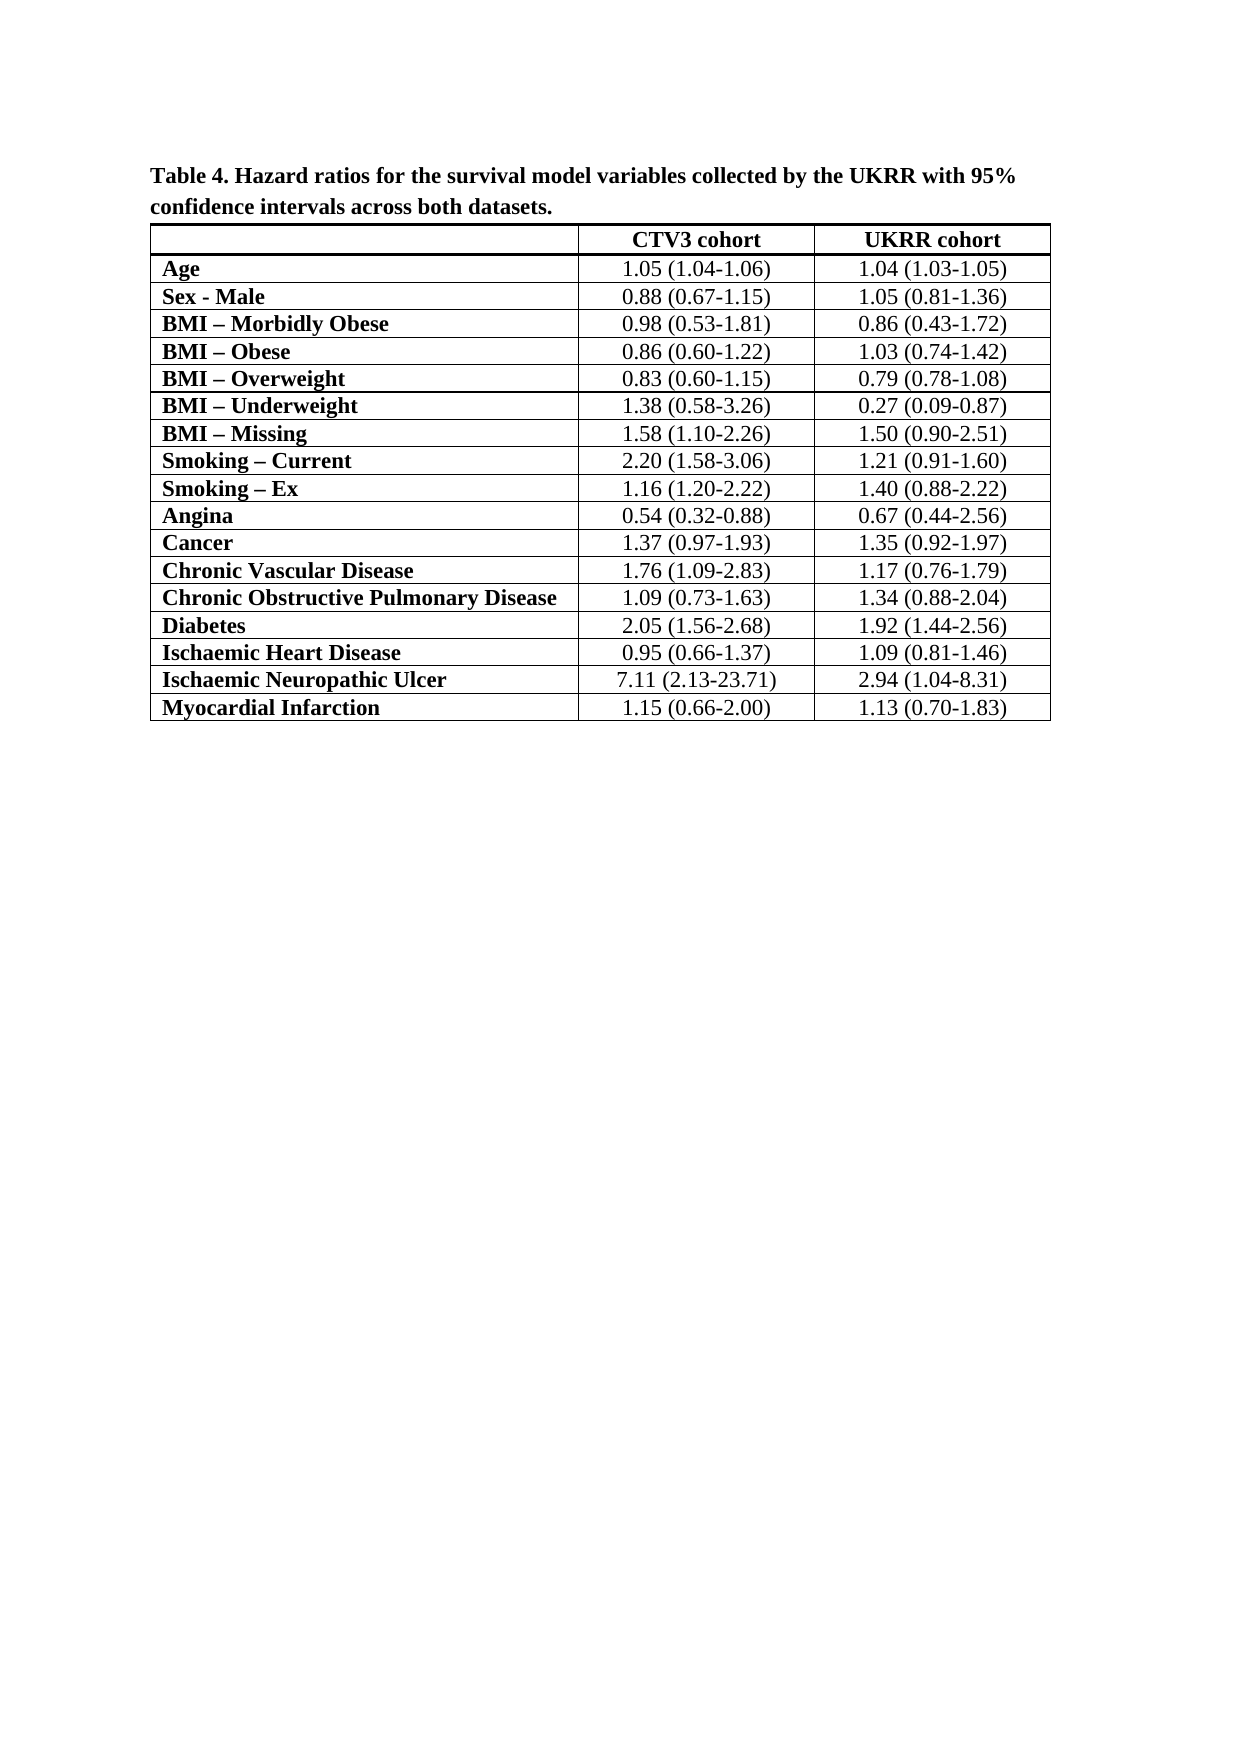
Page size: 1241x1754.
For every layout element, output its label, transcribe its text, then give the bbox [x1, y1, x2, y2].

table_cell 1.05 (0.81-1.36) [815, 283, 1050, 309]
table_cell BMI – Obese [151, 338, 578, 364]
table_cell 0.98 (0.53-1.81) [579, 310, 814, 337]
text Table 4. Hazard ratios for the survival model variables collected by the UKRR with 95% confidence intervals across both datasets. [150, 162, 1090, 219]
table_cell Ischaemic Heart Disease [151, 639, 578, 665]
table_cell 1.40 (0.88-2.22) [815, 475, 1050, 501]
table_cell 2.20 (1.58-3.06) [579, 447, 814, 474]
table_cell 1.38 (0.58-3.26) [579, 393, 814, 419]
table_cell 1.13 (0.70-1.83) [815, 694, 1050, 720]
table_cell Cancer [151, 530, 578, 556]
table_cell 1.92 (1.44-2.56) [815, 612, 1050, 638]
table_cell 1.50 (0.90-2.51) [815, 420, 1050, 446]
table_cell BMI – Morbidly Obese [151, 310, 578, 337]
table_cell Chronic Obstructive Pulmonary Disease [151, 584, 578, 611]
table_cell 1.37 (0.97-1.93) [579, 530, 814, 556]
table_cell 0.86 (0.43-1.72) [815, 310, 1050, 337]
table_cell Angina [151, 502, 578, 528]
table_header [151, 226, 578, 252]
table_cell 1.05 (1.04-1.06) [579, 256, 814, 282]
table_cell 2.05 (1.56-2.68) [579, 612, 814, 638]
table_cell 1.09 (0.81-1.46) [815, 639, 1050, 665]
table_cell 1.34 (0.88-2.04) [815, 584, 1050, 611]
table_cell Chronic Vascular Disease [151, 557, 578, 583]
table_cell 7.11 (2.13-23.71) [579, 666, 814, 693]
table_cell Sex - Male [151, 283, 578, 309]
table_header UKRR cohort [815, 226, 1050, 252]
table_cell Smoking – Current [151, 447, 578, 474]
table_cell 1.17 (0.76-1.79) [815, 557, 1050, 583]
table_cell 0.67 (0.44-2.56) [815, 502, 1050, 528]
table_cell 1.58 (1.10-2.26) [579, 420, 814, 446]
table_cell 1.35 (0.92-1.97) [815, 530, 1050, 556]
table_cell 0.86 (0.60-1.22) [579, 338, 814, 364]
table_cell 1.16 (1.20-2.22) [579, 475, 814, 501]
table_cell 1.15 (0.66-2.00) [579, 694, 814, 720]
table_cell 1.04 (1.03-1.05) [815, 256, 1050, 282]
table_cell Age [151, 256, 578, 282]
table_cell BMI – Missing [151, 420, 578, 446]
table_cell 0.88 (0.67-1.15) [579, 283, 814, 309]
table_cell 1.03 (0.74-1.42) [815, 338, 1050, 364]
table_cell 0.27 (0.09-0.87) [815, 393, 1050, 419]
table_cell Diabetes [151, 612, 578, 638]
table_cell 1.21 (0.91-1.60) [815, 447, 1050, 474]
table_cell 1.09 (0.73-1.63) [579, 584, 814, 611]
table_cell Ischaemic Neuropathic Ulcer [151, 666, 578, 693]
table_cell 0.83 (0.60-1.15) [579, 365, 814, 391]
table_cell Myocardial Infarction [151, 694, 578, 720]
table_header CTV3 cohort [579, 226, 814, 252]
table_cell 0.54 (0.32-0.88) [579, 502, 814, 528]
table_cell BMI – Overweight [151, 365, 578, 391]
table_cell BMI – Underweight [151, 393, 578, 419]
table_cell 0.95 (0.66-1.37) [579, 639, 814, 665]
table_cell 2.94 (1.04-8.31) [815, 666, 1050, 693]
table_cell 1.76 (1.09-2.83) [579, 557, 814, 583]
table_cell Smoking – Ex [151, 475, 578, 501]
table_cell 0.79 (0.78-1.08) [815, 365, 1050, 391]
